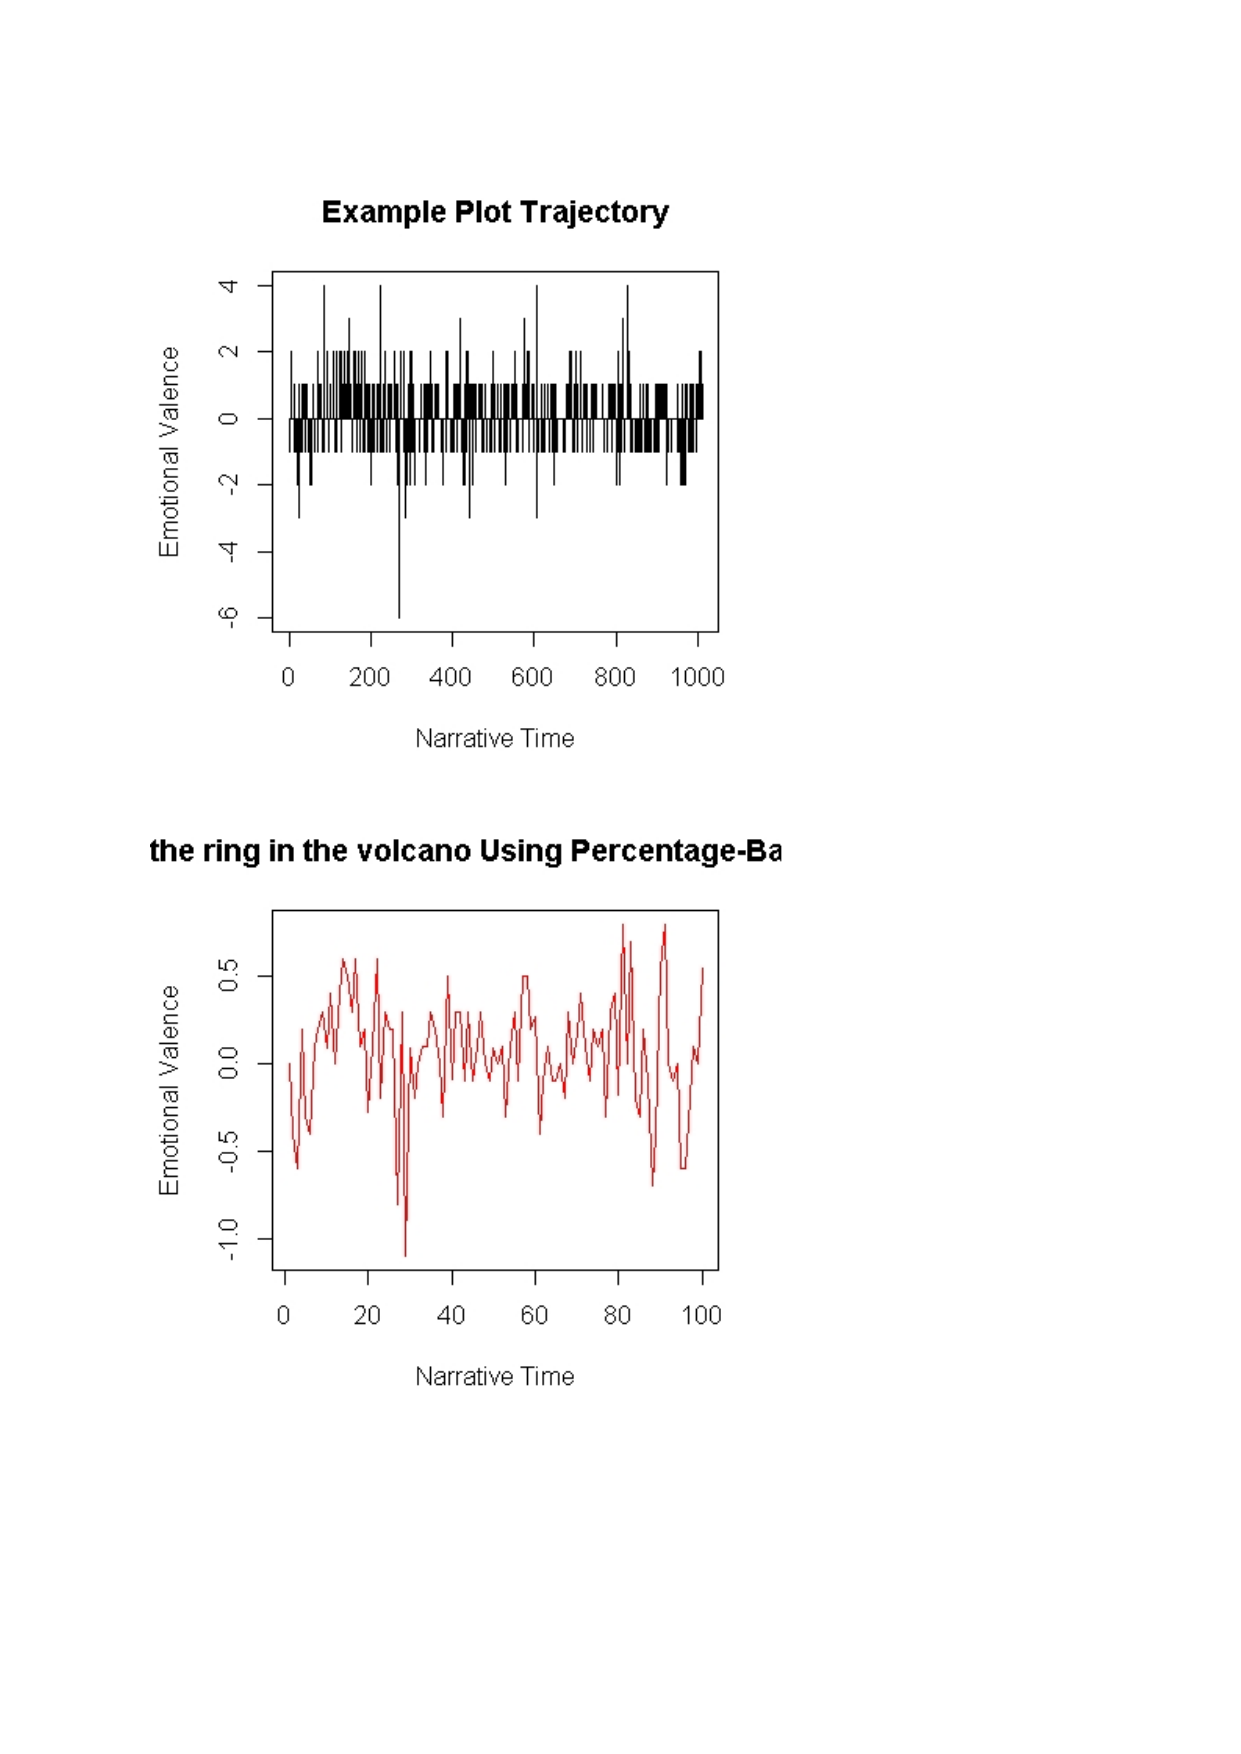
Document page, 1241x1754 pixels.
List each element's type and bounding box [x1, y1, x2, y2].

picture [150, 788, 782, 1423]
picture [150, 150, 782, 785]
